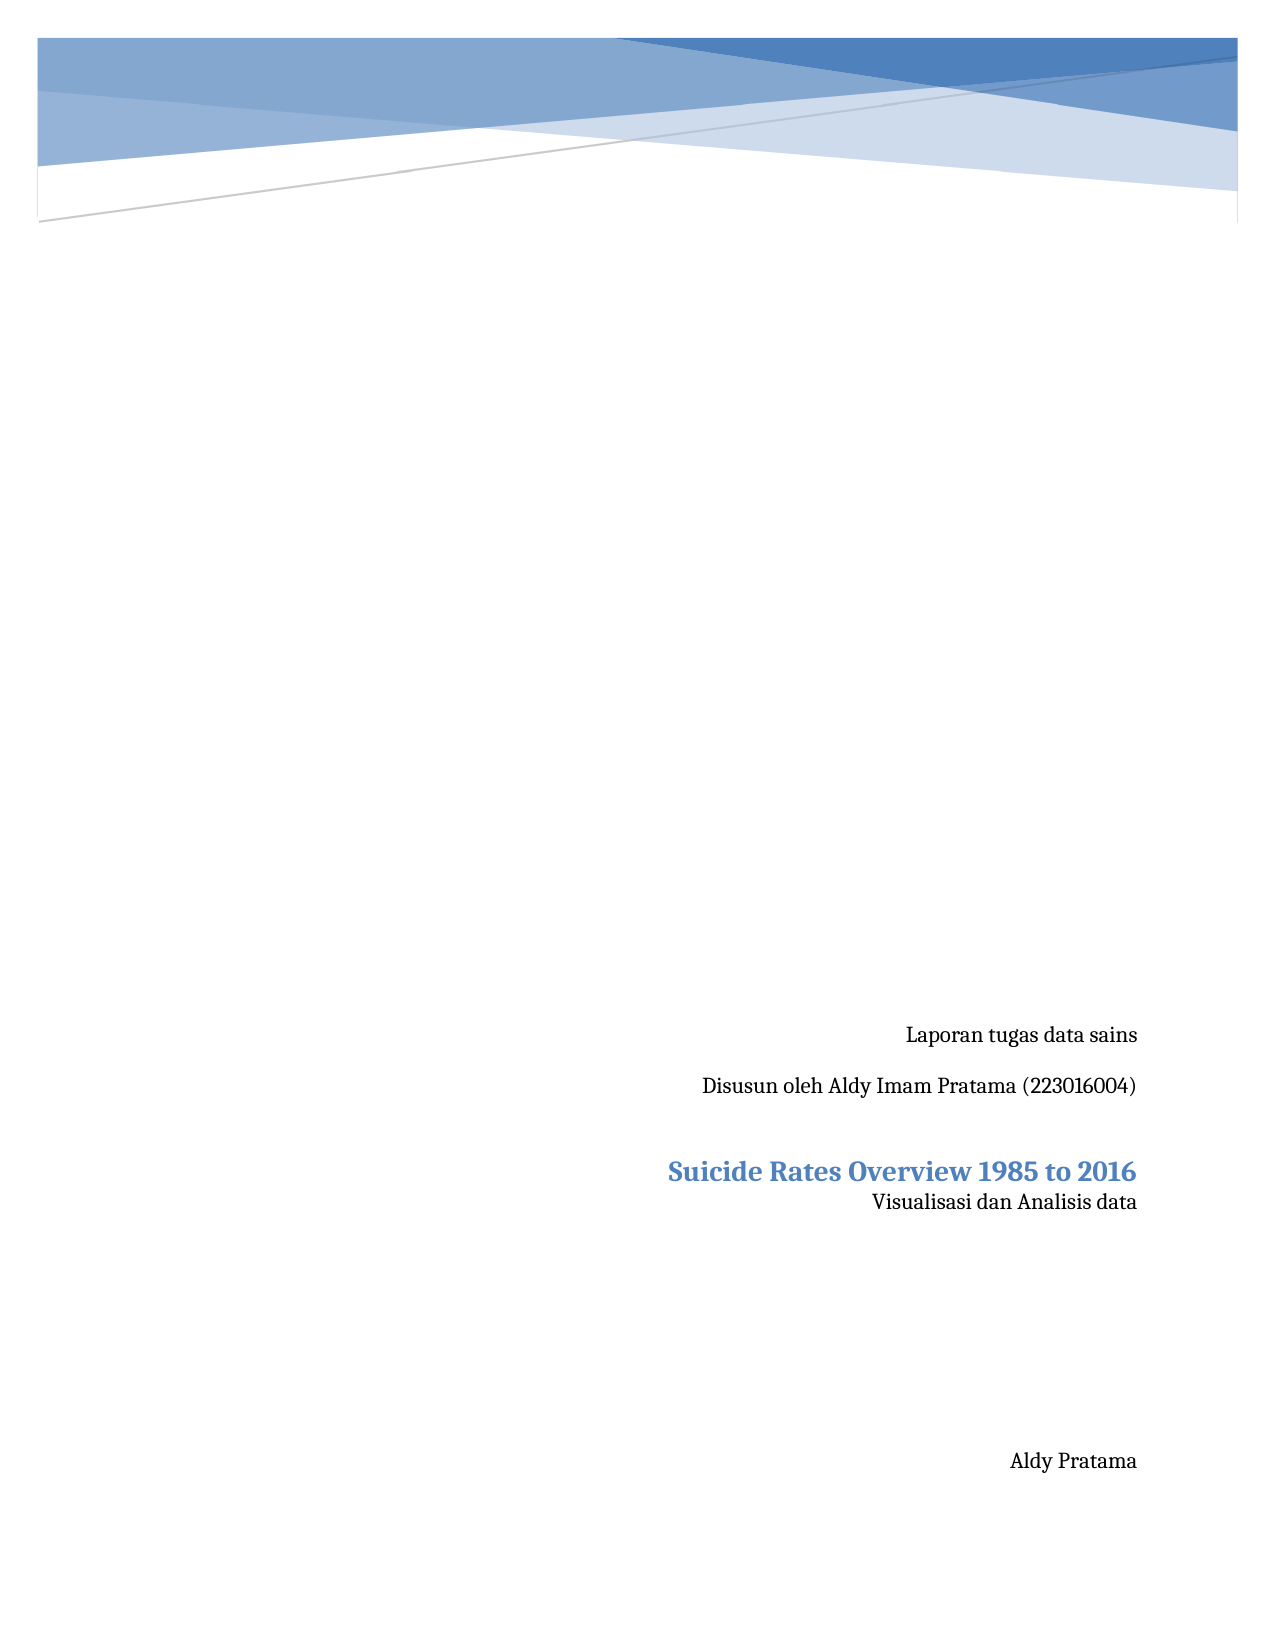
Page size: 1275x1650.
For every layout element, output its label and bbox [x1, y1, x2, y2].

picture [37, 37, 1238, 238]
